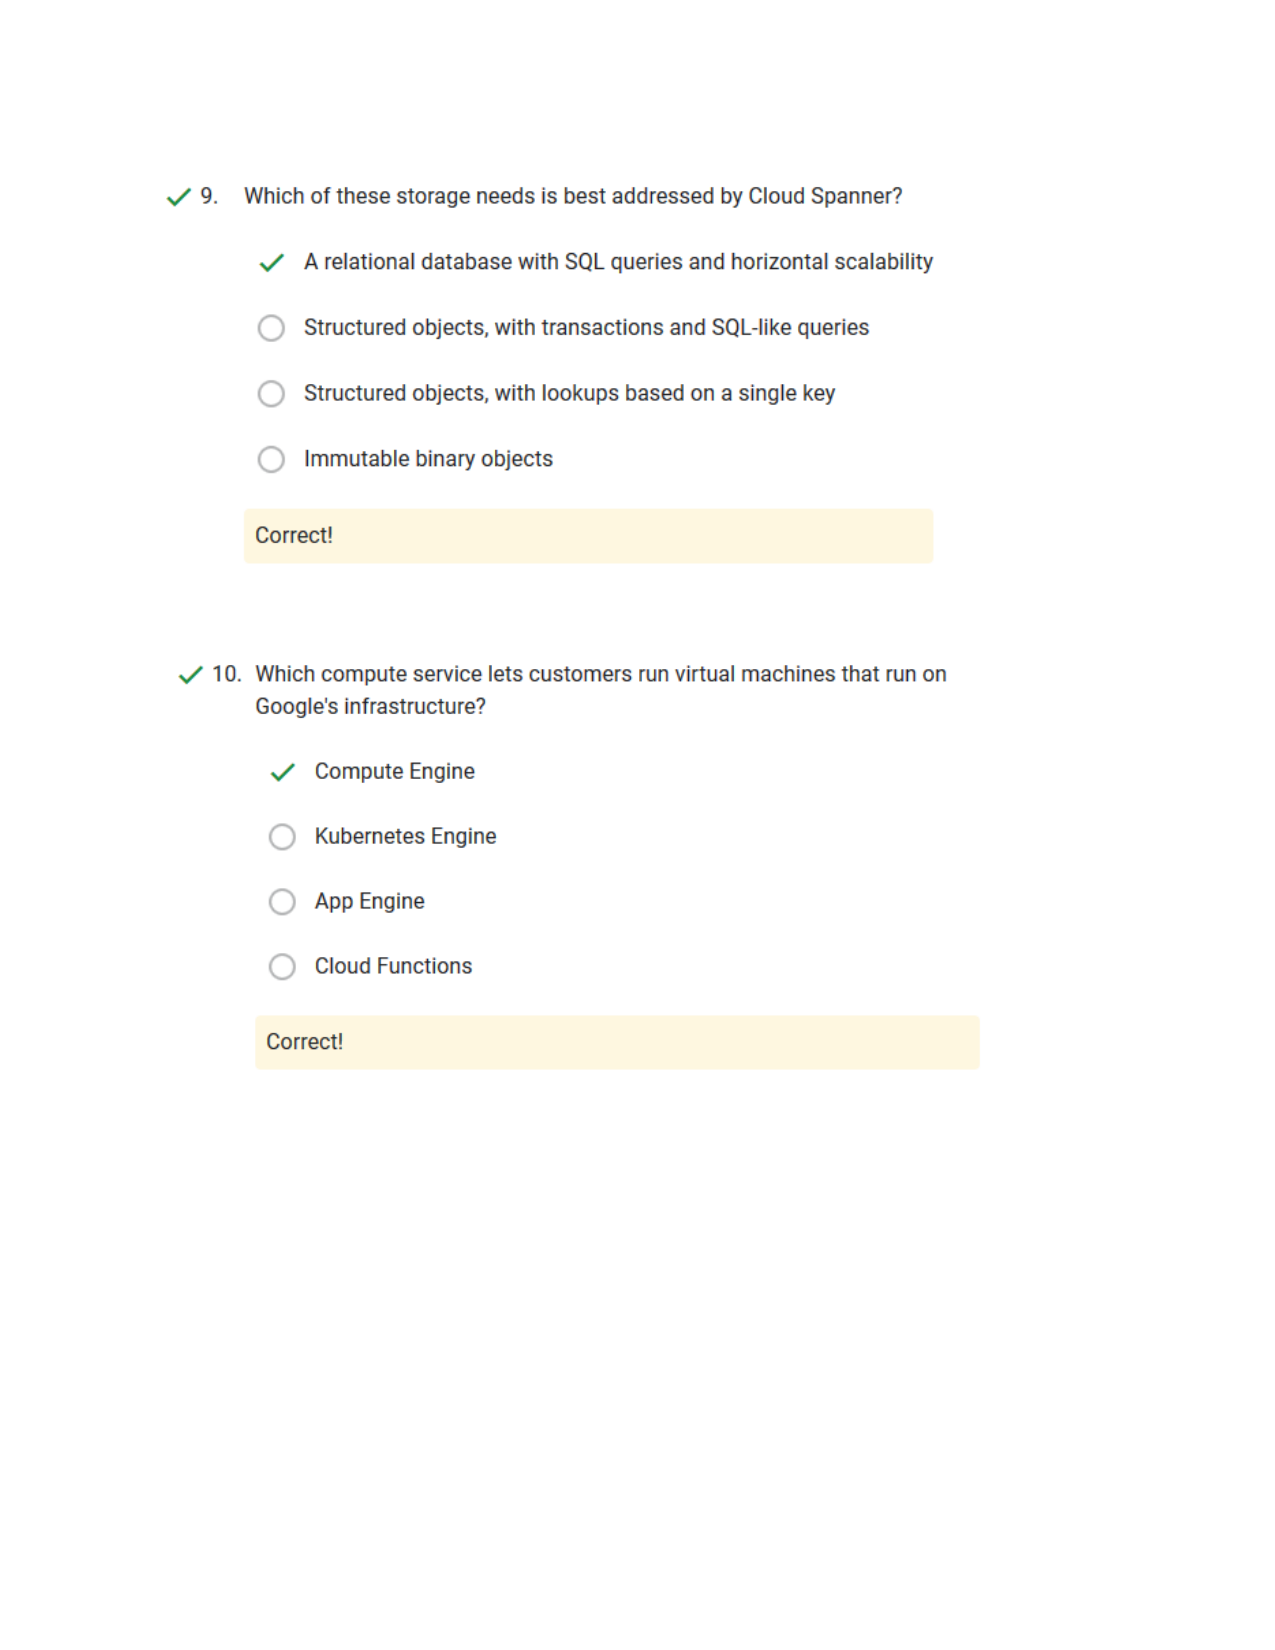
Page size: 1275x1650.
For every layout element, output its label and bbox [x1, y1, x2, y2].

picture [150, 641, 1125, 1090]
picture [150, 150, 1125, 617]
